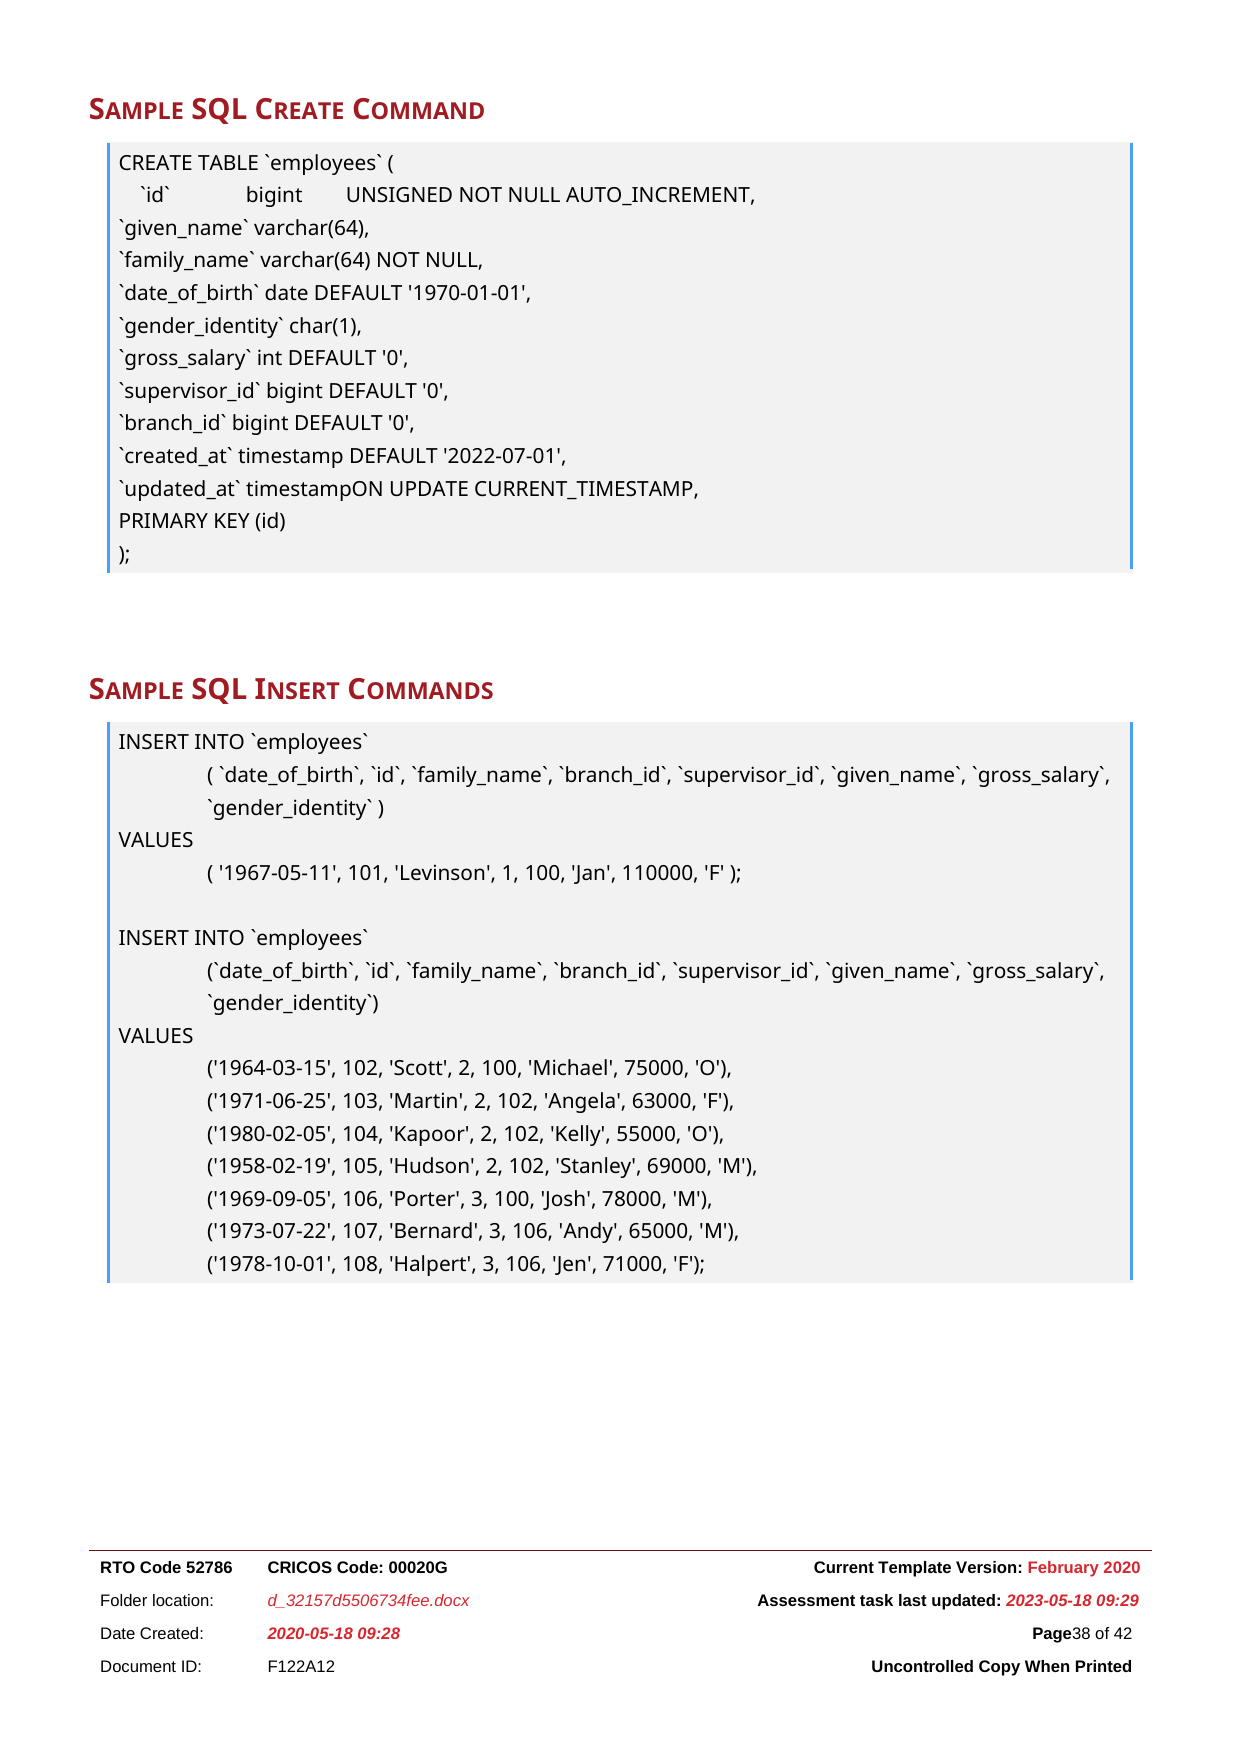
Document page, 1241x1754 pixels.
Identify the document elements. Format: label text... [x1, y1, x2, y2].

subtitle Sample SQL Insert Commands [89, 668, 1152, 708]
text VALUES [110, 1016, 1130, 1048]
text ('1964-03-15', 102, 'Scott', 2, 100, 'Michael', 75000, 'O'), [110, 1048, 1130, 1081]
text `id` bigint UNSIGNED NOT NULL AUTO_INCREMENT, [110, 175, 1130, 208]
text `created_at` timestamp DEFAULT '2022-07-01', [110, 436, 1130, 468]
text ('1978-10-01', 108, 'Halpert', 3, 106, 'Jen', 71000, 'F'); [110, 1244, 1130, 1280]
text (`date_of_birth`, `id`, `family_name`, `branch_id`, `supervisor_id`, `given_name`, `gross_salary`, `gender_identity`) [110, 951, 1130, 1016]
text `gross_salary` int DEFAULT '0', [110, 338, 1130, 371]
text `supervisor_id` bigint DEFAULT '0', [110, 371, 1130, 403]
text INSERT INTO `employees` [110, 725, 1130, 755]
text VALUES [110, 820, 1130, 853]
text ('1971-06-25', 103, 'Martin', 2, 102, 'Angela', 63000, 'F'), [110, 1081, 1130, 1113]
text `branch_id` bigint DEFAULT '0', [110, 403, 1130, 436]
text `given_name` varchar(64), [110, 208, 1130, 240]
text ); [110, 534, 1130, 569]
text INSERT INTO `employees` [110, 918, 1130, 951]
text ('1973-07-22', 107, 'Bernard', 3, 106, 'Andy', 65000, 'M'), [110, 1211, 1130, 1244]
text `gender_identity` char(1), [110, 306, 1130, 338]
text ( `date_of_birth`, `id`, `family_name`, `branch_id`, `supervisor_id`, `given_name`, `gross_salary`, `gender_identity` ) [110, 755, 1130, 820]
text ( '1967-05-11', 101, 'Levinson', 1, 100, 'Jan', 110000, 'F' ); [110, 853, 1130, 885]
text ('1980-02-05', 104, 'Kapoor', 2, 102, 'Kelly', 55000, 'O'), [110, 1113, 1130, 1146]
text CREATE TABLE `employees` ( [110, 146, 1130, 175]
text PRIMARY KEY (id) [110, 501, 1130, 534]
text `family_name` varchar(64) NOT NULL, [110, 240, 1130, 273]
subtitle Sample SQL Create Command [89, 89, 1152, 128]
text ('1969-09-05', 106, 'Porter', 3, 100, 'Josh', 78000, 'M'), [110, 1179, 1130, 1211]
text ('1958-02-19', 105, 'Hudson', 2, 102, 'Stanley', 69000, 'M'), [110, 1146, 1130, 1179]
text `date_of_birth` date DEFAULT '1970-01-01', [110, 273, 1130, 306]
text `updated_at` timestampON UPDATE CURRENT_TIMESTAMP, [110, 468, 1130, 501]
